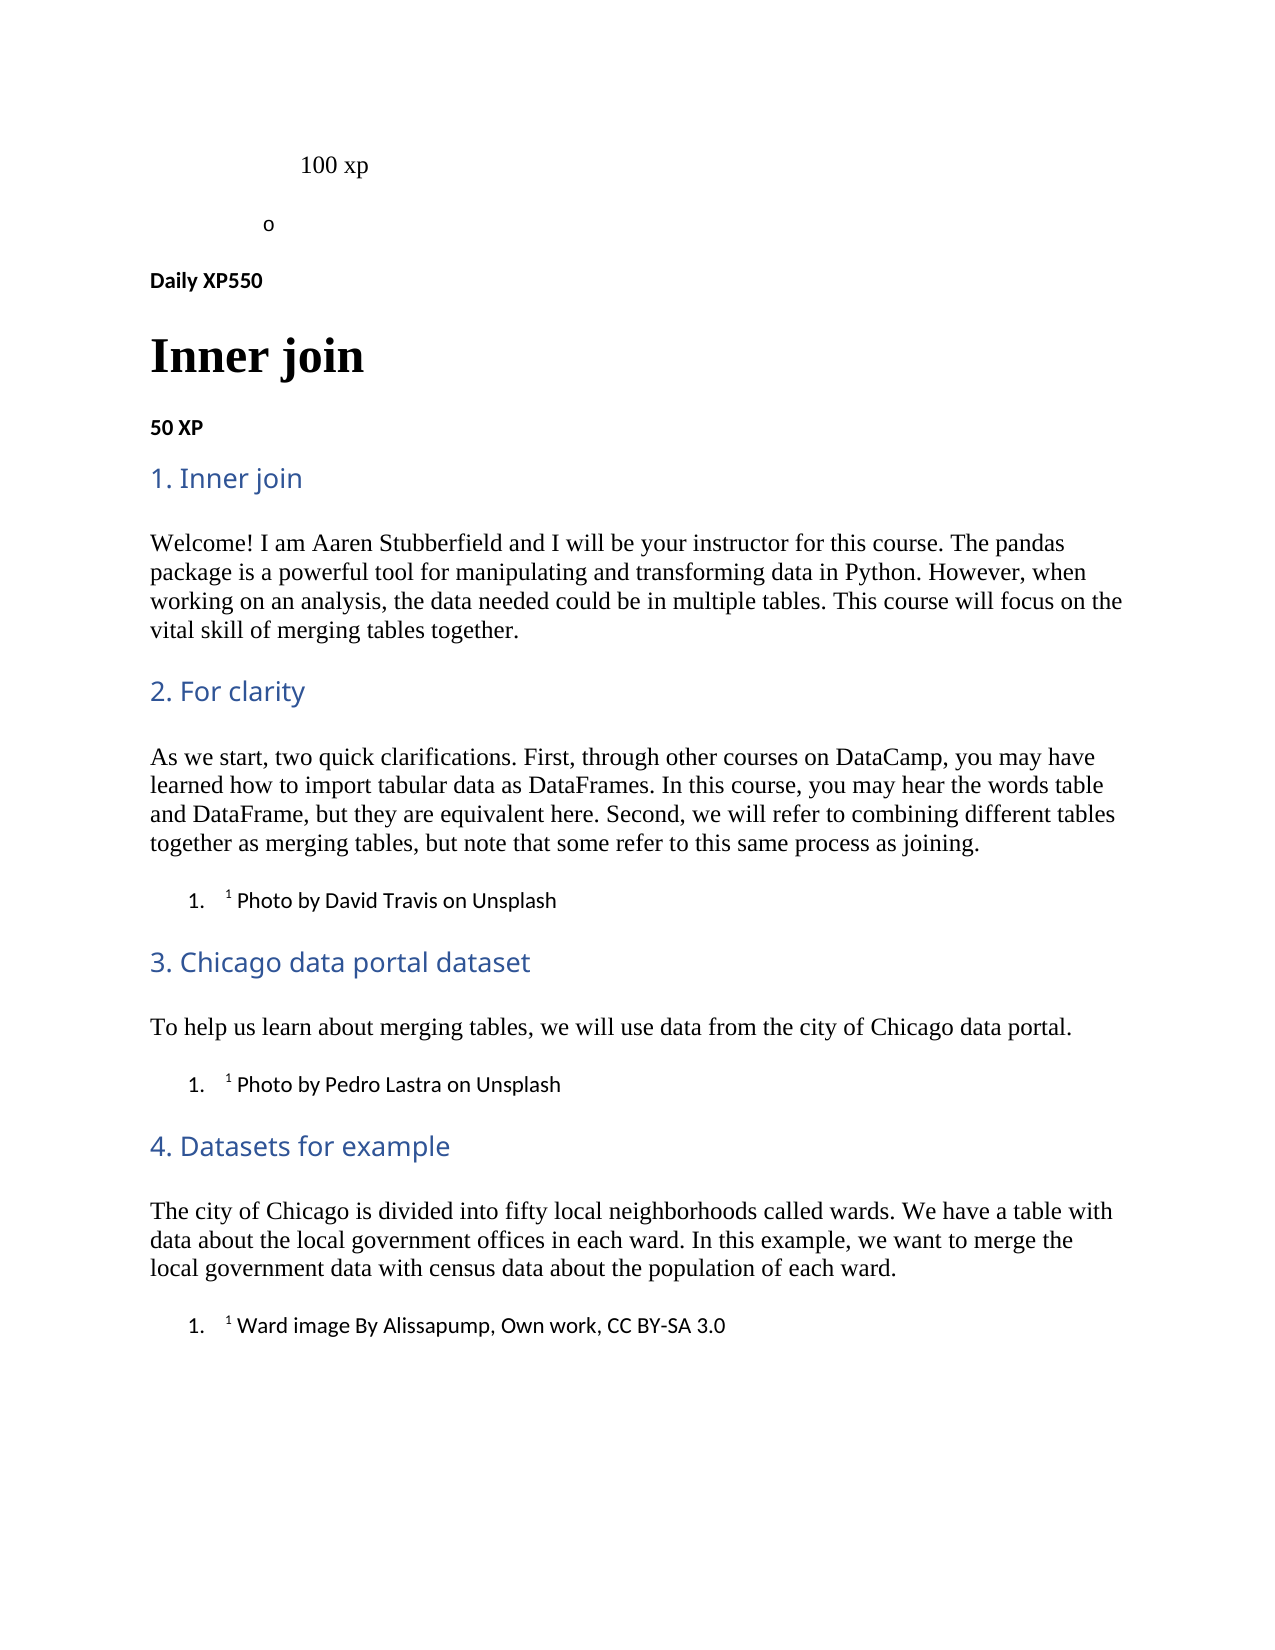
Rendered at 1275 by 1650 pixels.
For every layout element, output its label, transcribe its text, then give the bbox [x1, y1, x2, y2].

text Welcome! I am Aaren Stubberfield and I will be your instructor for this course. The pandas package is a powerful tool for manipulating and transforming data in Python. However, when working on an analysis, the data needed could be in multiple tables. This course will focus on the vital skill of merging tables together. [150, 528, 1125, 643]
subtitle 2. For clarity [150, 673, 1125, 709]
list 1 Photo by David Travis on Unsplash [187, 886, 1125, 914]
text Daily XP550 [150, 267, 1125, 295]
text 50 XP [150, 413, 1125, 441]
text As we start, two quick clarifications. First, through other courses on DataCamp, you may have learned how to import tabular data as DataFrames. In this course, you may hear the words table and DataFrame, but they are equivalent here. Second, we will refer to combining different tables together as merging tables, but note that some refer to this same process as joining. [150, 742, 1125, 857]
list 1 Ward image By Alissapump, Own work, CC BY-SA 3.0 [187, 1311, 1125, 1339]
text To help us learn about merging tables, we will use data from the city of Chicago data portal. [150, 1012, 1125, 1041]
list 1 Photo by Pedro Lastra on Unsplash [187, 1070, 1125, 1098]
text 100 xp [300, 150, 1125, 179]
text The city of Chicago is divided into fifty local neighborhoods called wards. We have a table with data about the local government offices in each ward. In this example, we want to merge the local government data with census data about the population of each ward. [150, 1196, 1125, 1282]
subtitle 3. Chicago data portal dataset [150, 943, 1125, 980]
subtitle 1. Inner join [150, 459, 1125, 496]
subtitle 4. Datasets for example [150, 1127, 1125, 1164]
subtitle Inner join [150, 326, 1125, 383]
